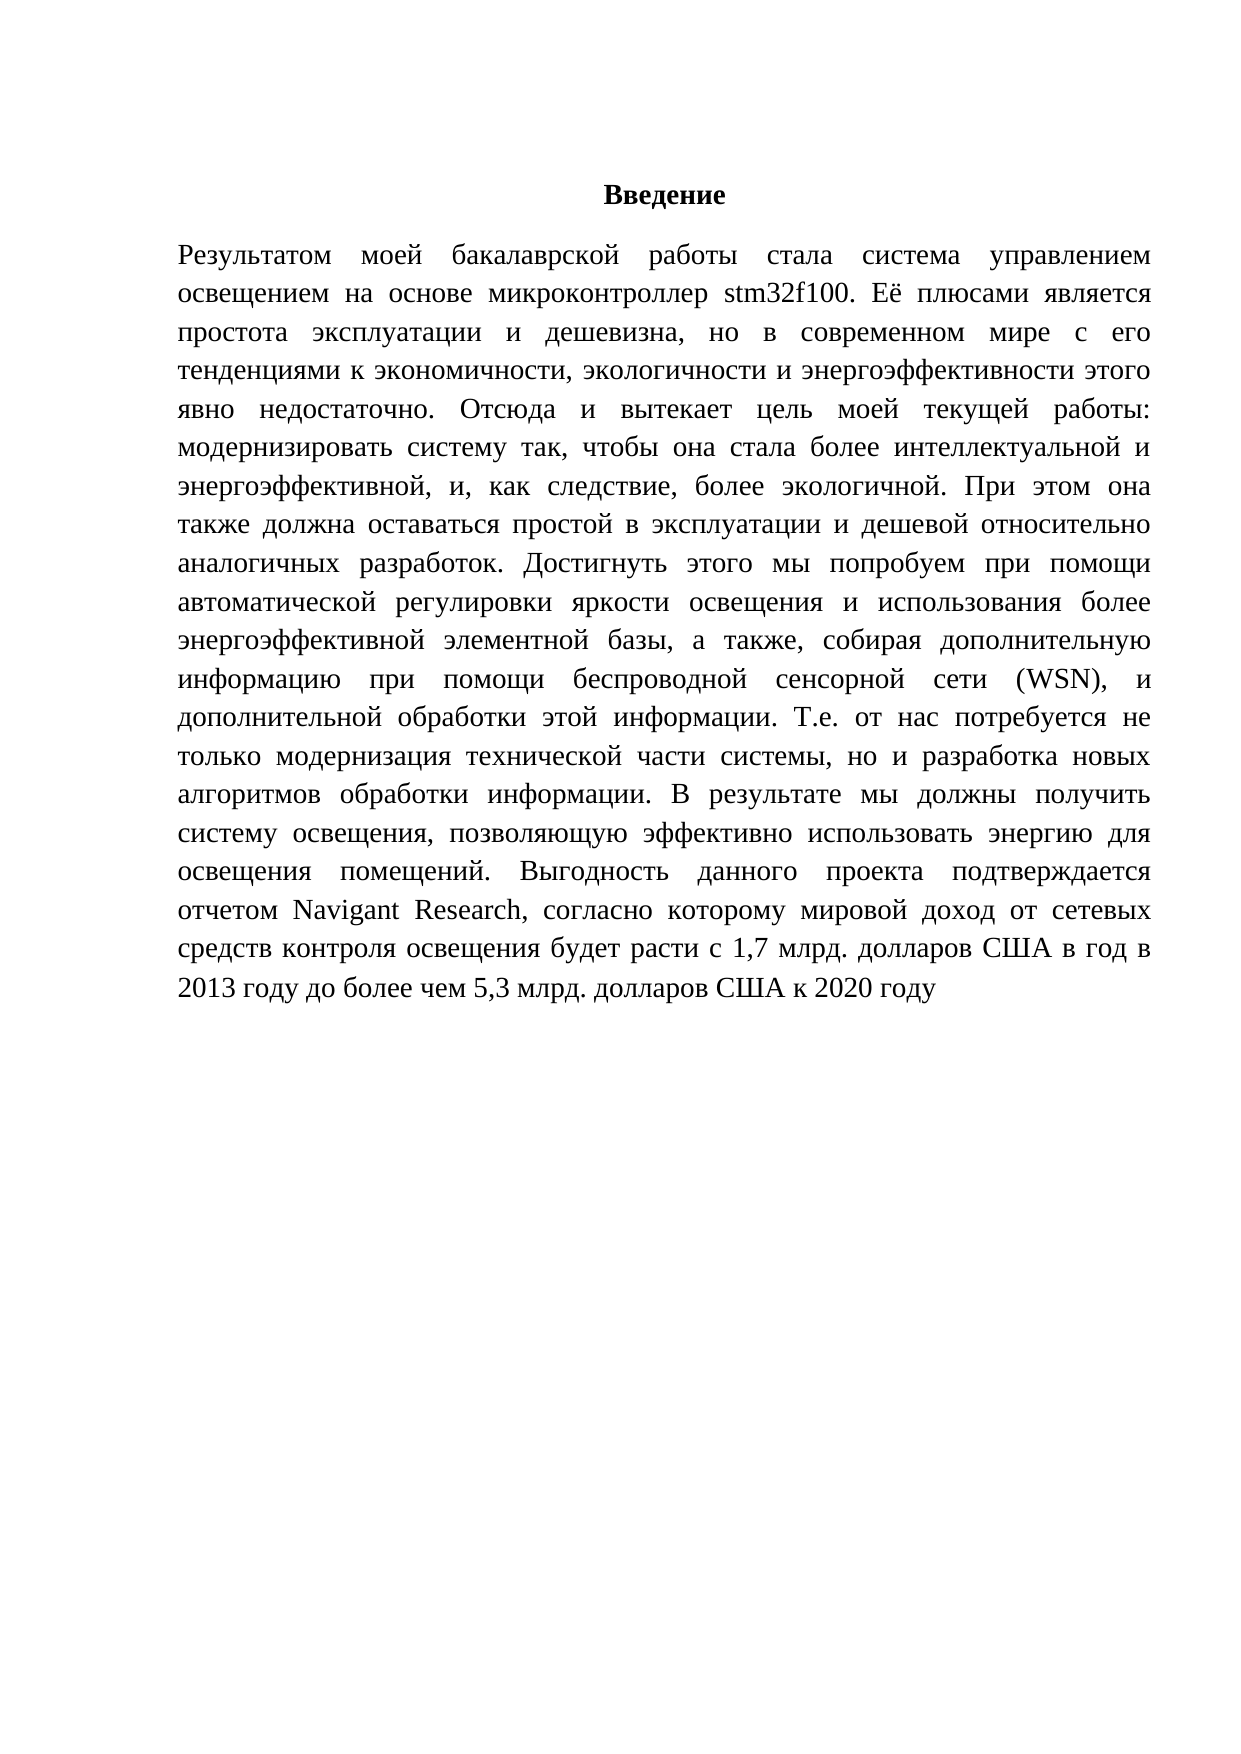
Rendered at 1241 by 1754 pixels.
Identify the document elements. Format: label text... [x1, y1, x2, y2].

text Введение [177, 177, 1152, 211]
text Результатом моей бакалаврской работы стала система управлением освещением на основе микроконтроллер stm32f100. Её плюсами является простота эксплуатации и дешевизна, но в современном мире с его тенденциями к экономичности, экологичности и энергоэффективности этого явно недостаточно. Отсюда и вытекает цель моей текущей работы: модернизировать систему так, чтобы она стала более интеллектуальной и энергоэффективной, и, как следствие, более экологичной. При этом она также должна оставаться простой в эксплуатации и дешевой относительно аналогичных разработок. Достигнуть этого мы попробуем при помощи автоматической регулировки яркости освещения и использования более энергоэффективной элементной базы, а также, собирая дополнительную информацию при помощи беспроводной сенсорной сети (WSN), и дополнительной обработки этой информации. Т.е. от нас потребуется не только модернизация технической части системы, но и разработка новых алгоритмов обработки информации. В результате мы должны получить систему освещения, позволяющую эффективно использовать энергию для освещения помещений. Выгодность данного проекта подтверждается отчетом Navigant Research, согласно которому мировой доход от сетевых средств контроля освещения будет расти с 1,7 млрд. долларов США в год в 2013 году до более чем 5,3 млрд. долларов США к 2020 году [177, 237, 1152, 1005]
